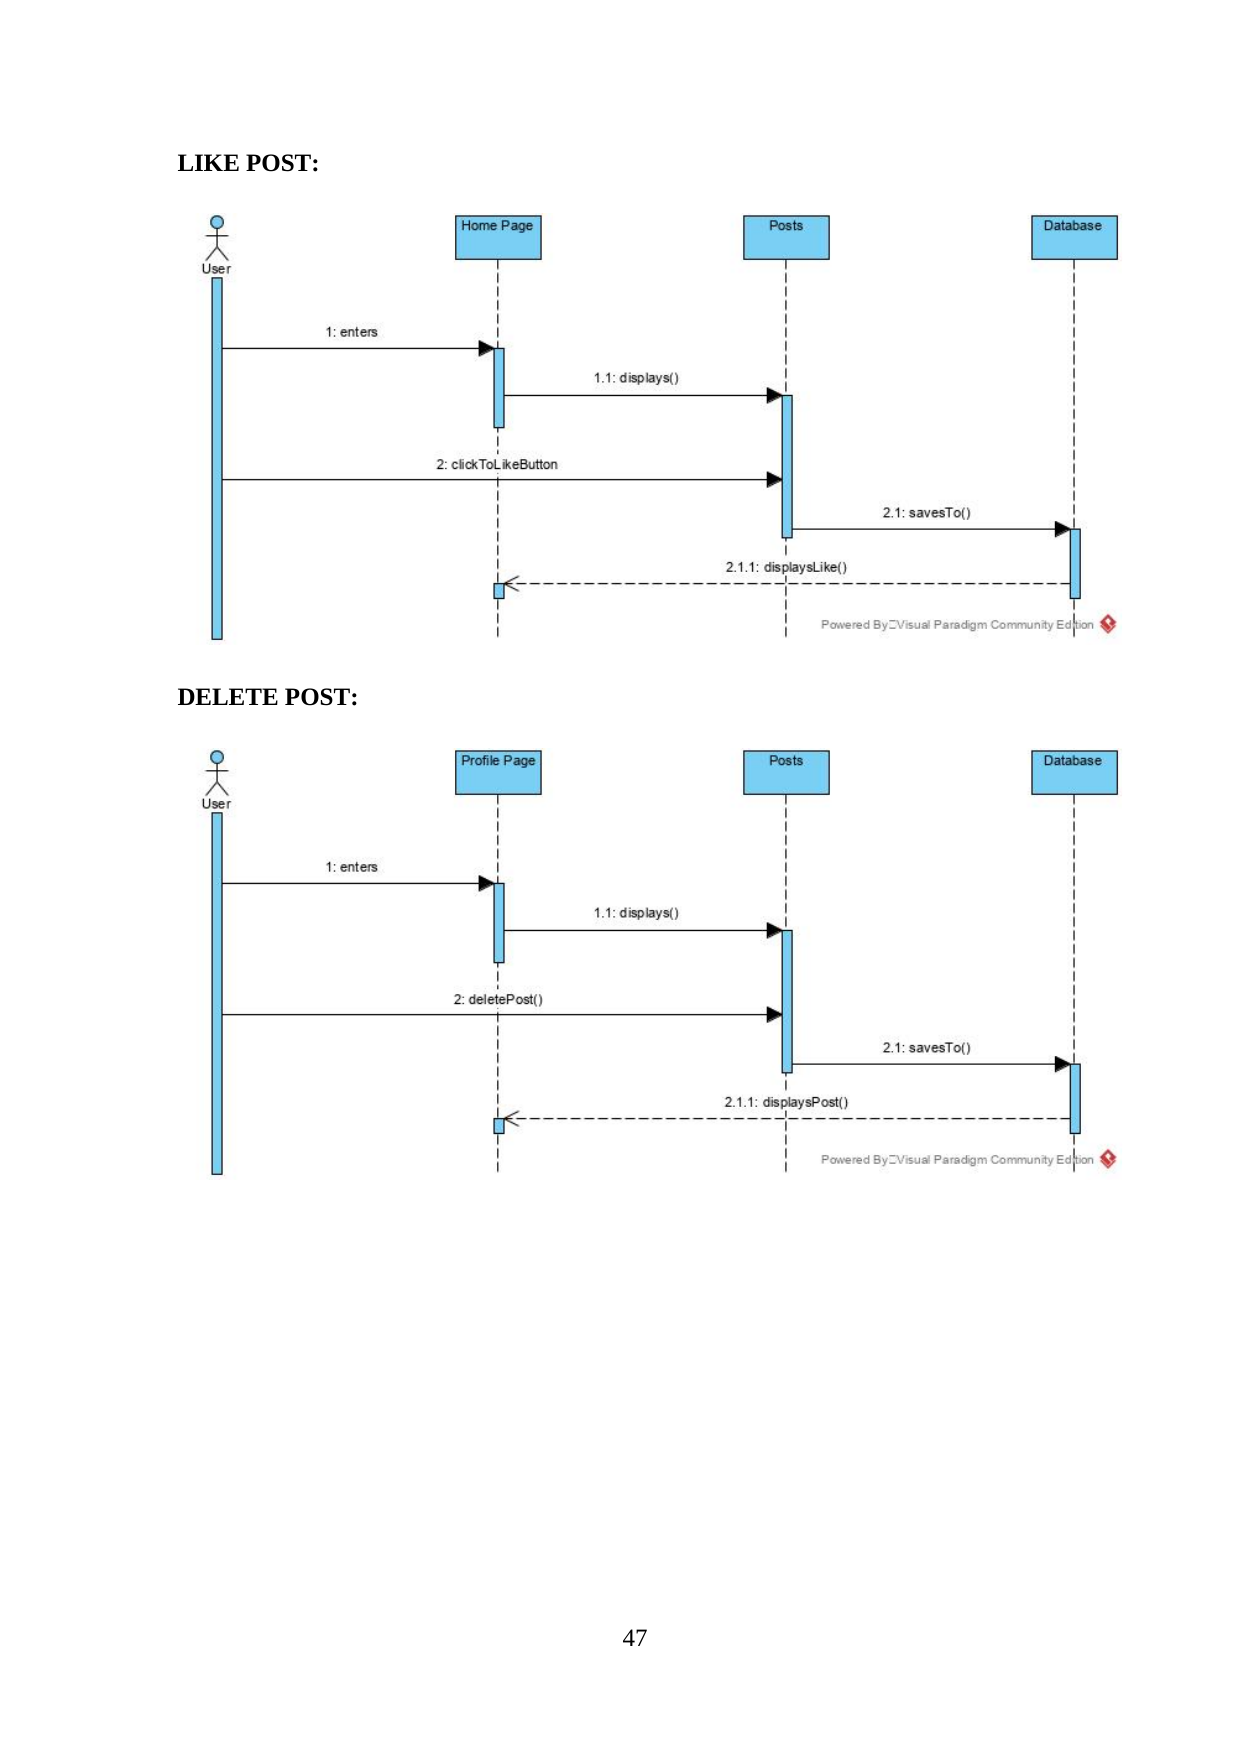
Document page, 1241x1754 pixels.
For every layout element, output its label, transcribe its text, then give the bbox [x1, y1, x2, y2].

picture [177, 213, 1123, 645]
text DELETE POST: [148, 682, 1093, 711]
text LIKE POST: [148, 148, 1093, 176]
picture [177, 748, 1123, 1180]
